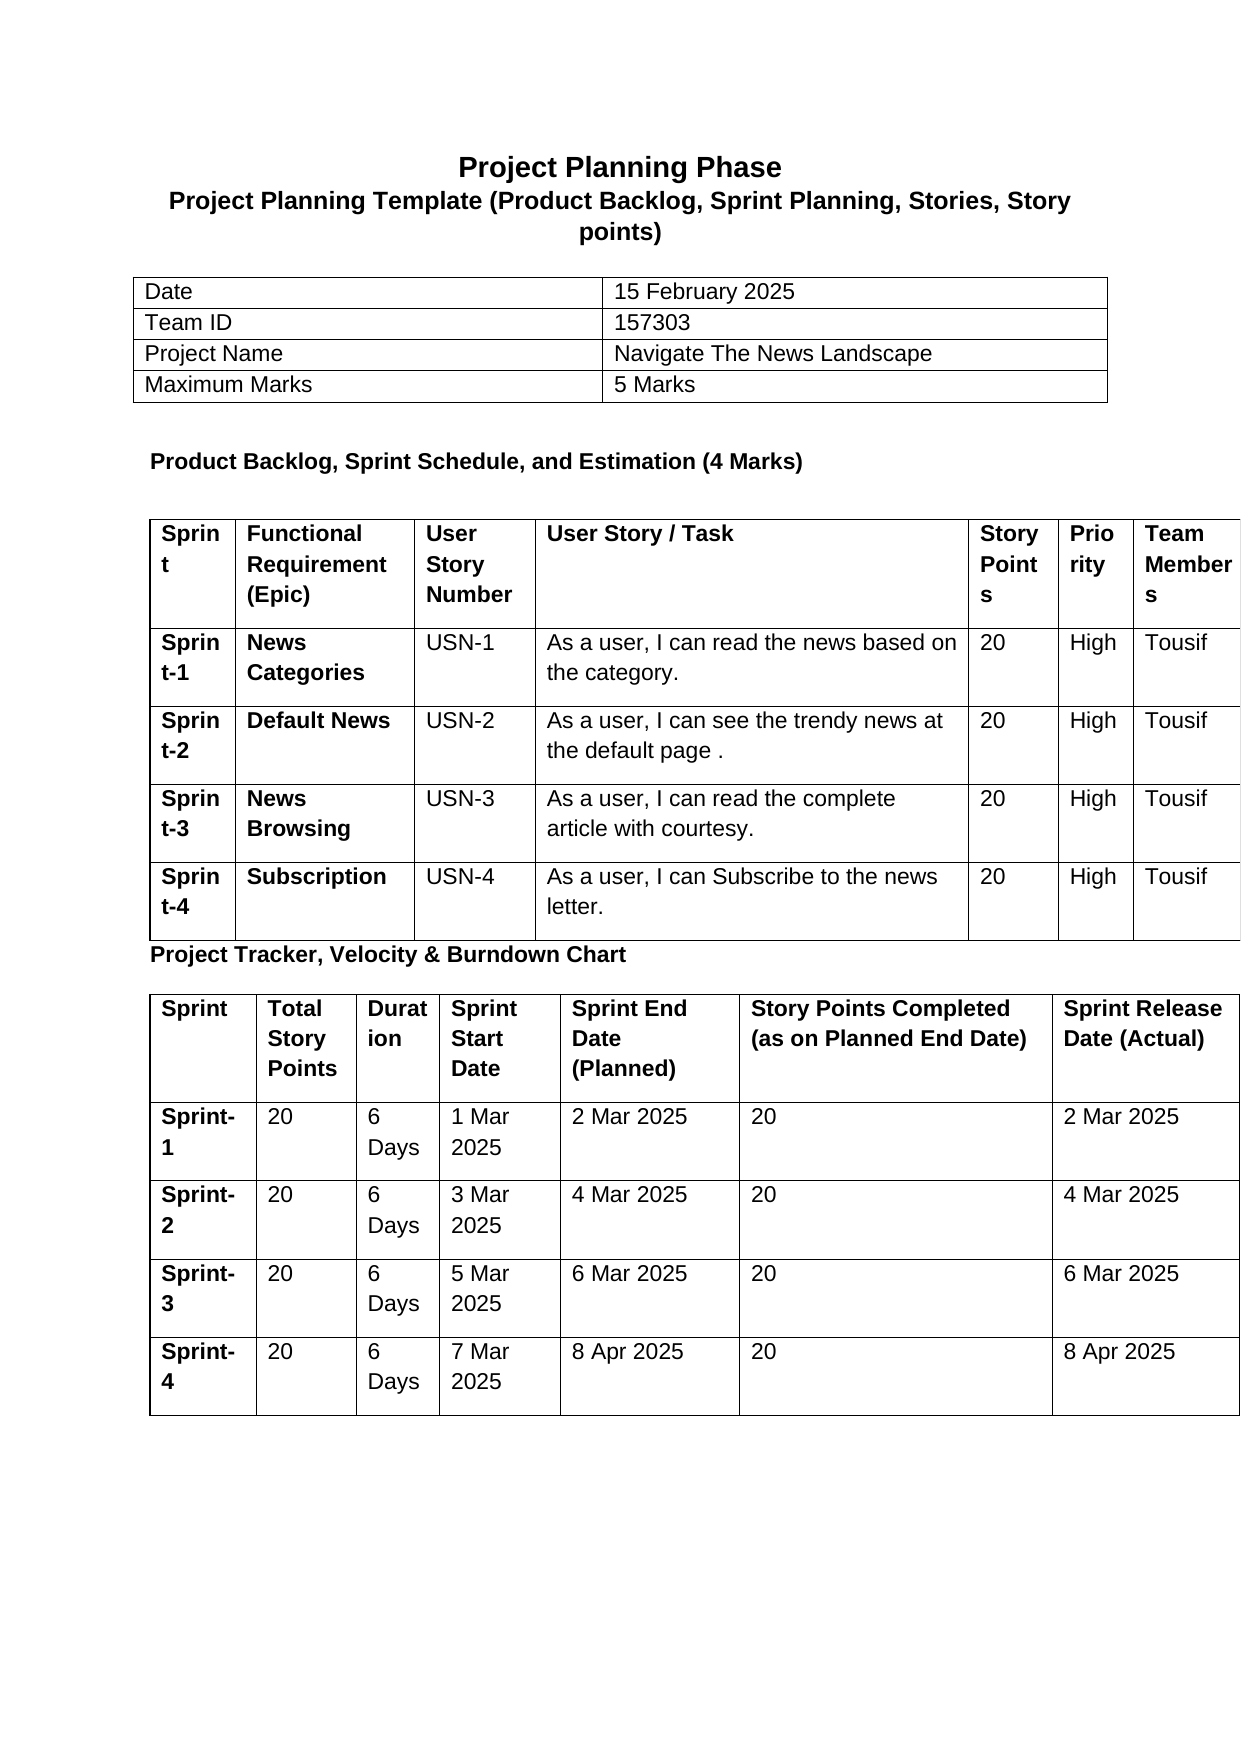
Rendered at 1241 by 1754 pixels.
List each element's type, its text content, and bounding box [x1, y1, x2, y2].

table_cell 6 Mar 2025 [1053, 1260, 1239, 1337]
table_cell Navigate The News Landscape [603, 340, 1107, 370]
table_cell 6 Days [357, 1181, 439, 1258]
table_cell Sprint-3 [151, 785, 235, 862]
table_header Sprint Release Date (Actual) [1053, 995, 1239, 1102]
table_cell High [1059, 707, 1133, 784]
table_cell 8 Apr 2025 [1053, 1338, 1239, 1415]
table_cell Maximum Marks [134, 371, 602, 402]
table_cell 6 Mar 2025 [561, 1260, 739, 1337]
table_header Sprint End Date (Planned) [561, 995, 739, 1102]
table_header Story Points Completed (as on Planned End Date) [740, 995, 1052, 1102]
table_cell As a user, I can see the trendy news at the default page . [536, 707, 968, 784]
table_cell 20 [740, 1103, 1052, 1180]
text Project Planning Template (Product Backlog, Sprint Planning, Stories, Story points) [150, 186, 1090, 246]
table_cell Sprint-1 [151, 629, 235, 706]
table_header Sprint [151, 520, 235, 628]
table_header Date [134, 278, 602, 308]
table_cell USN-1 [415, 629, 535, 706]
table_cell Tousif [1134, 785, 1240, 862]
table_header Functional Requirement (Epic) [236, 520, 414, 628]
table_cell Sprint-4 [151, 863, 235, 940]
table_cell 6 Days [357, 1103, 439, 1180]
table_cell Project Name [134, 340, 602, 370]
table_cell 7 Mar 2025 [440, 1338, 560, 1415]
table_cell 5 Mar 2025 [440, 1260, 560, 1337]
table_cell 20 [969, 707, 1058, 784]
table_cell 6 Days [357, 1338, 439, 1415]
table_cell 2 Mar 2025 [561, 1103, 739, 1180]
table_cell 1 Mar 2025 [440, 1103, 560, 1180]
table_cell As a user, I can Subscribe to the news letter. [536, 863, 968, 940]
table_header Duration [357, 995, 439, 1102]
table_cell As a user, I can read the complete article with courtesy. [536, 785, 968, 862]
table_header Team Members [1134, 520, 1240, 628]
table_cell Sprint-2 [151, 707, 235, 784]
table_cell Tousif [1134, 707, 1240, 784]
table_cell 5 Marks [603, 371, 1107, 402]
table_cell Team ID [134, 309, 602, 339]
table_cell Sprint-1 [151, 1103, 256, 1180]
table_cell As a user, I can read the news based on the category. [536, 629, 968, 706]
table_cell 20 [257, 1181, 356, 1258]
table_header Sprint Start Date [440, 995, 560, 1102]
table_header User Story Number [415, 520, 535, 628]
table_header Story Points [969, 520, 1058, 628]
table_cell USN-4 [415, 863, 535, 940]
table_header Total Story Points [257, 995, 356, 1102]
table_cell Tousif [1134, 863, 1240, 940]
table_cell 6 Days [357, 1260, 439, 1337]
table_header User Story / Task [536, 520, 968, 628]
table_cell High [1059, 629, 1133, 706]
table_cell 3 Mar 2025 [440, 1181, 560, 1258]
table_cell USN-2 [415, 707, 535, 784]
table_cell 2 Mar 2025 [1053, 1103, 1239, 1180]
table_cell 20 [257, 1338, 356, 1415]
table_cell USN-3 [415, 785, 535, 862]
table_cell News Browsing [236, 785, 414, 862]
table_cell 20 [969, 785, 1058, 862]
table_cell 157303 [603, 309, 1107, 339]
table_cell 20 [969, 863, 1058, 940]
table_cell Sprint-3 [151, 1260, 256, 1337]
table_cell 20 [740, 1338, 1052, 1415]
table_cell 4 Mar 2025 [561, 1181, 739, 1258]
table_cell Sprint-4 [151, 1338, 256, 1415]
table_cell 8 Apr 2025 [561, 1338, 739, 1415]
text Product Backlog, Sprint Schedule, and Estimation (4 Marks) [150, 448, 1090, 474]
table_cell Sprint-2 [151, 1181, 256, 1258]
table_cell Subscription [236, 863, 414, 940]
table_cell News Categories [236, 629, 414, 706]
table_cell 4 Mar 2025 [1053, 1181, 1239, 1258]
table_cell 20 [740, 1181, 1052, 1258]
table_cell Tousif [1134, 629, 1240, 706]
text Project Planning Phase [150, 150, 1090, 183]
table_header Sprint [151, 995, 256, 1102]
table_cell Default News [236, 707, 414, 784]
text Project Tracker, Velocity & Burndown Chart [150, 941, 1090, 967]
table_header Priority [1059, 520, 1133, 628]
table_cell High [1059, 785, 1133, 862]
table_cell High [1059, 863, 1133, 940]
table_cell 20 [257, 1260, 356, 1337]
table_cell 20 [257, 1103, 356, 1180]
table_cell 20 [969, 629, 1058, 706]
table_cell 20 [740, 1260, 1052, 1337]
table_header 15 February 2025 [603, 278, 1107, 308]
